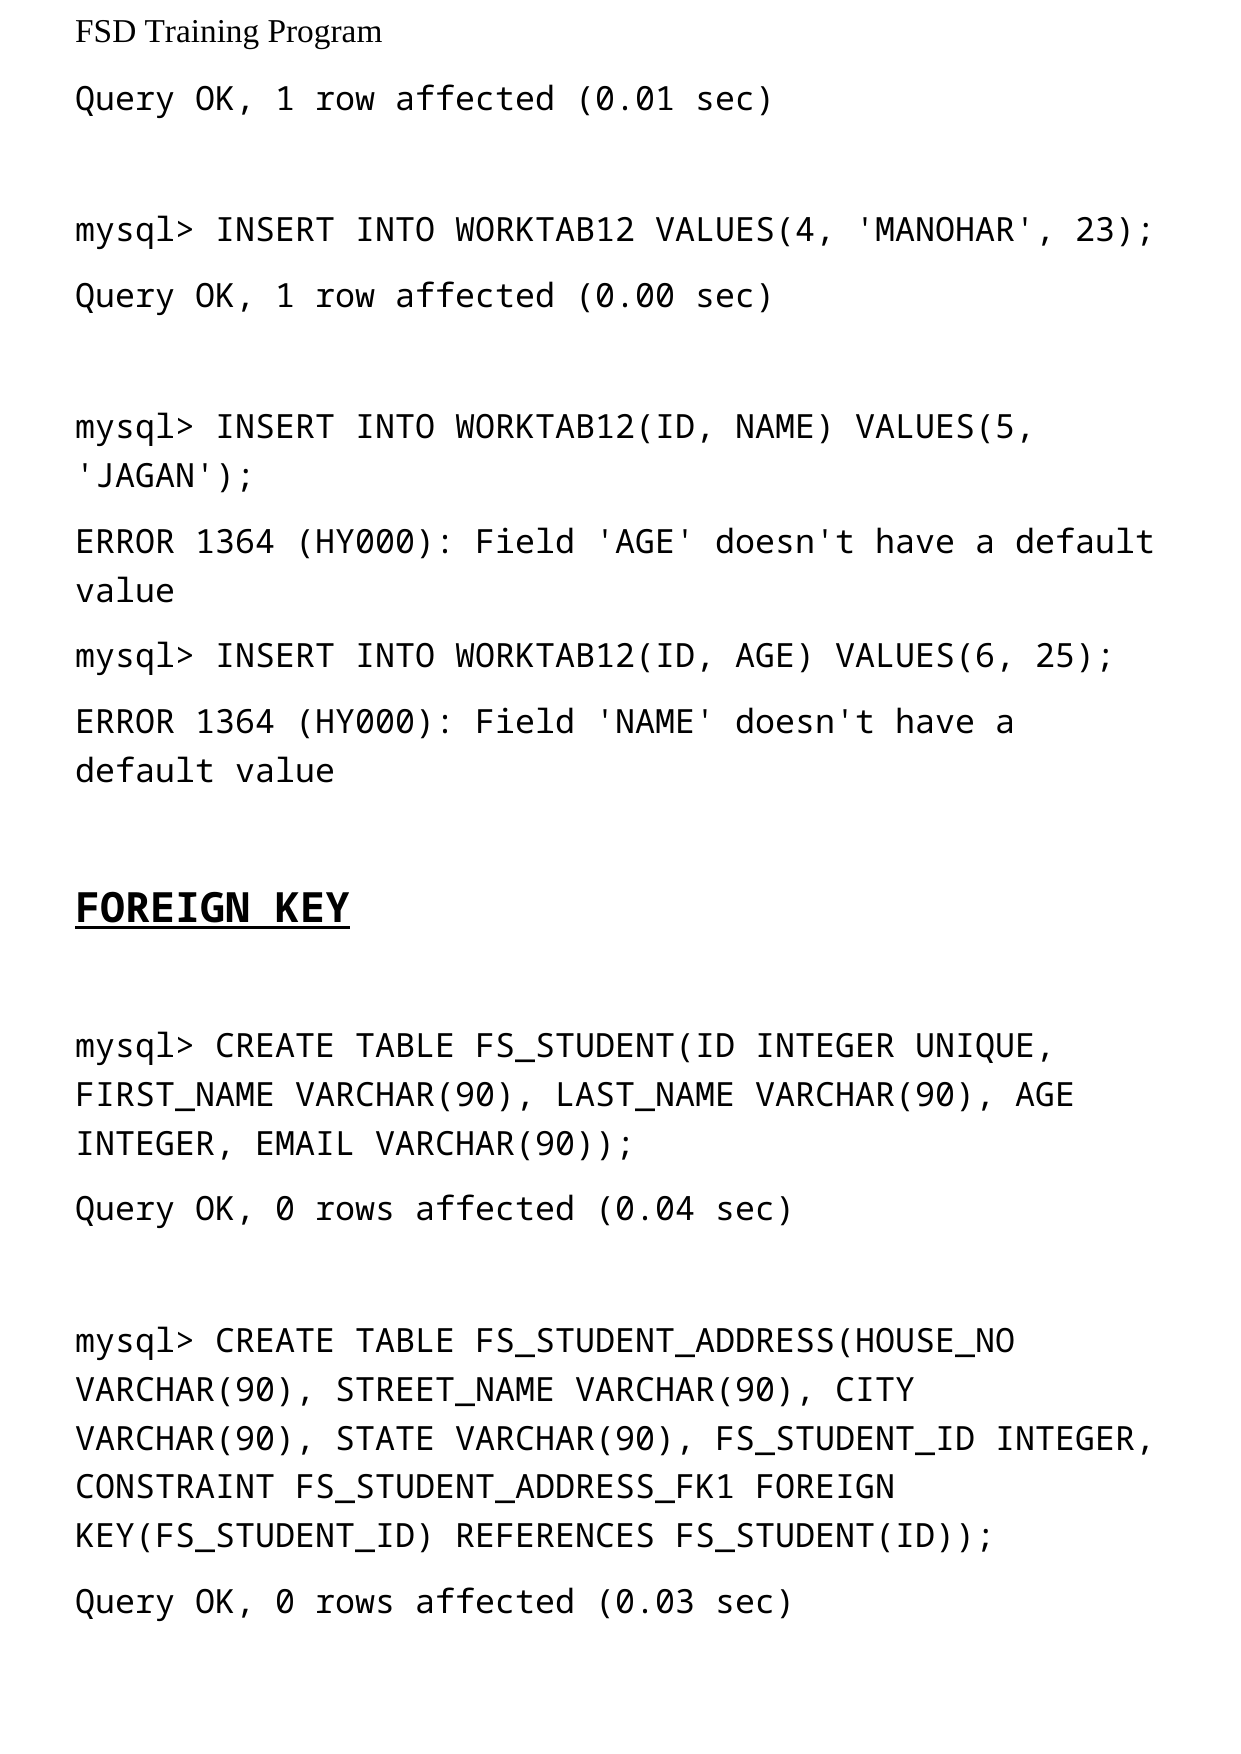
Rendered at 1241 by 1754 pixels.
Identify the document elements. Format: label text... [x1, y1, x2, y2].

text mysql> CREATE TABLE FS_STUDENT_ADDRESS(HOUSE_NO VARCHAR(90), STREET_NAME VARCHAR(90), CITY VARCHAR(90), STATE VARCHAR(90), FS_STUDENT_ID INTEGER, CONSTRAINT FS_STUDENT_ADDRESS_FK1 FOREIGN KEY(FS_STUDENT_ID) REFERENCES FS_STUDENT(ID)); [75, 1316, 1165, 1558]
text ERROR 1364 (HY000): Field 'AGE' doesn't have a default value [75, 518, 1165, 612]
text mysql> CREATE TABLE FS_STUDENT(ID INTEGER UNIQUE, FIRST_NAME VARCHAR(90), LAST_NAME VARCHAR(90), AGE INTEGER, EMAIL VARCHAR(90)); [75, 1022, 1165, 1165]
text mysql> INSERT INTO WORKTAB12(ID, NAME) VALUES(5, 'JAGAN'); [75, 403, 1165, 497]
text FOREIGN KEY [75, 878, 1165, 935]
text mysql> INSERT INTO WORKTAB12(ID, AGE) VALUES(6, 25); [75, 632, 1165, 678]
text Query OK, 0 rows affected (0.04 sec) [75, 1185, 1165, 1231]
text Query OK, 0 rows affected (0.03 sec) [75, 1578, 1165, 1623]
text Query OK, 1 row affected (0.00 sec) [75, 272, 1165, 317]
text ERROR 1364 (HY000): Field 'NAME' doesn't have a default value [75, 698, 1165, 792]
text mysql> INSERT INTO WORKTAB12 VALUES(4, 'MANOHAR', 23); [75, 206, 1165, 252]
text Query OK, 1 row affected (0.01 sec) [75, 75, 1165, 120]
